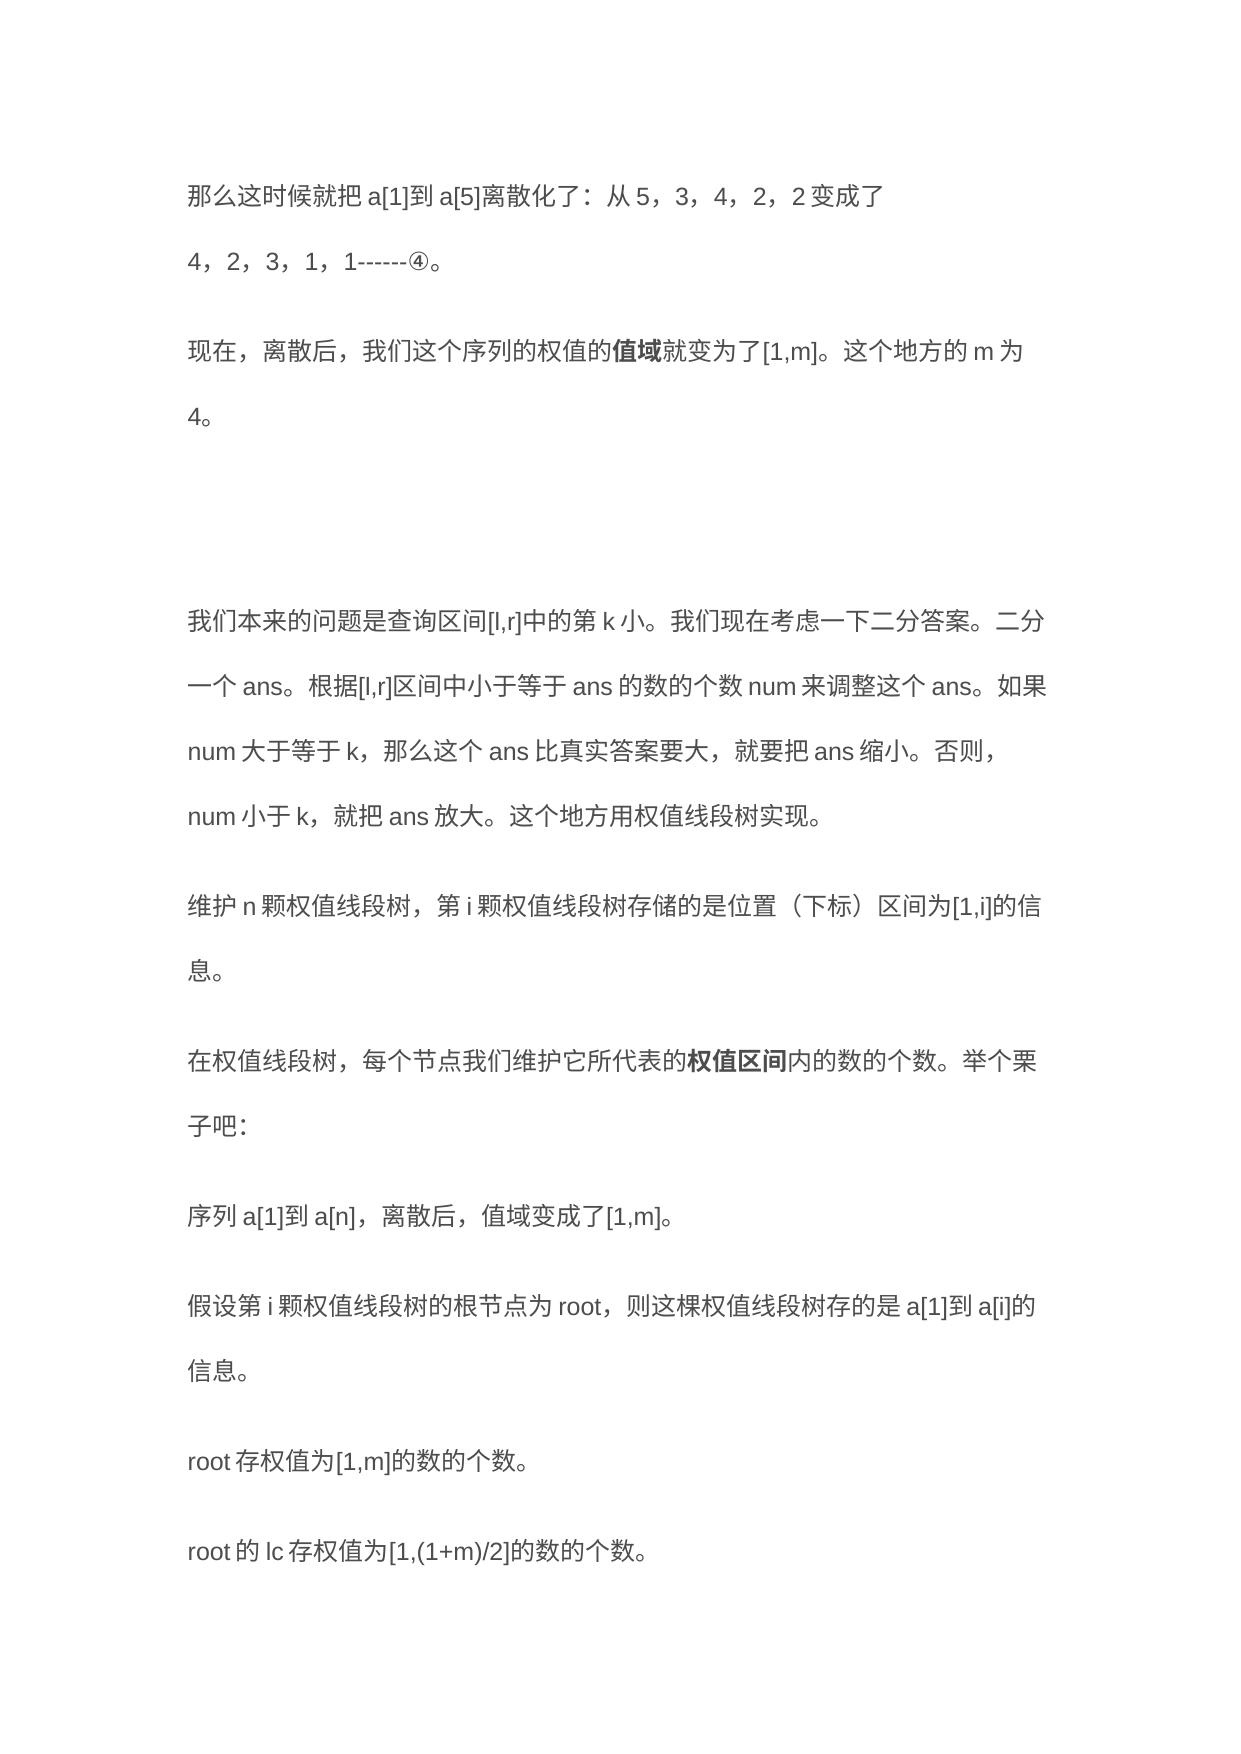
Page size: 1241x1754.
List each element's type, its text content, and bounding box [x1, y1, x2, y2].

text root存权值为[1,m]的数的个数。 [187, 1427, 1053, 1492]
text 假设第i颗权值线段树的根节点为root，则这棵权值线段树存的是a[1]到a[i]的信息。 [187, 1272, 1053, 1402]
text 在权值线段树，每个节点我们维护它所代表的权值区间内的数的个数。举个栗子吧： [187, 1027, 1053, 1157]
text 现在，离散后，我们这个序列的权值的值域就变为了[1,m]。这个地方的m为4。 [187, 317, 1053, 447]
text root的lc存权值为[1,(1+m)/2]的数的个数。 [187, 1517, 1053, 1582]
text 维护n颗权值线段树，第i颗权值线段树存储的是位置（下标）区间为[1,i]的信息。 [187, 872, 1053, 1002]
text 那么这时候就把a[1]到a[5]离散化了：从5，3，4，2，2变成了4，2，3，1，1------④。 [187, 162, 1053, 292]
text 序列a[1]到a[n]，离散后，值域变成了[1,m]。 [187, 1182, 1053, 1247]
text 我们本来的问题是查询区间[l,r]中的第k小。我们现在考虑一下二分答案。二分一个ans。根据[l,r]区间中小于等于ans的数的个数num来调整这个ans。如果num大于等于k，那么这个ans比真实答案要大，就要把ans缩小。否则，num小于k，就把ans放大。这个地方用权值线段树实现。 [187, 587, 1053, 847]
